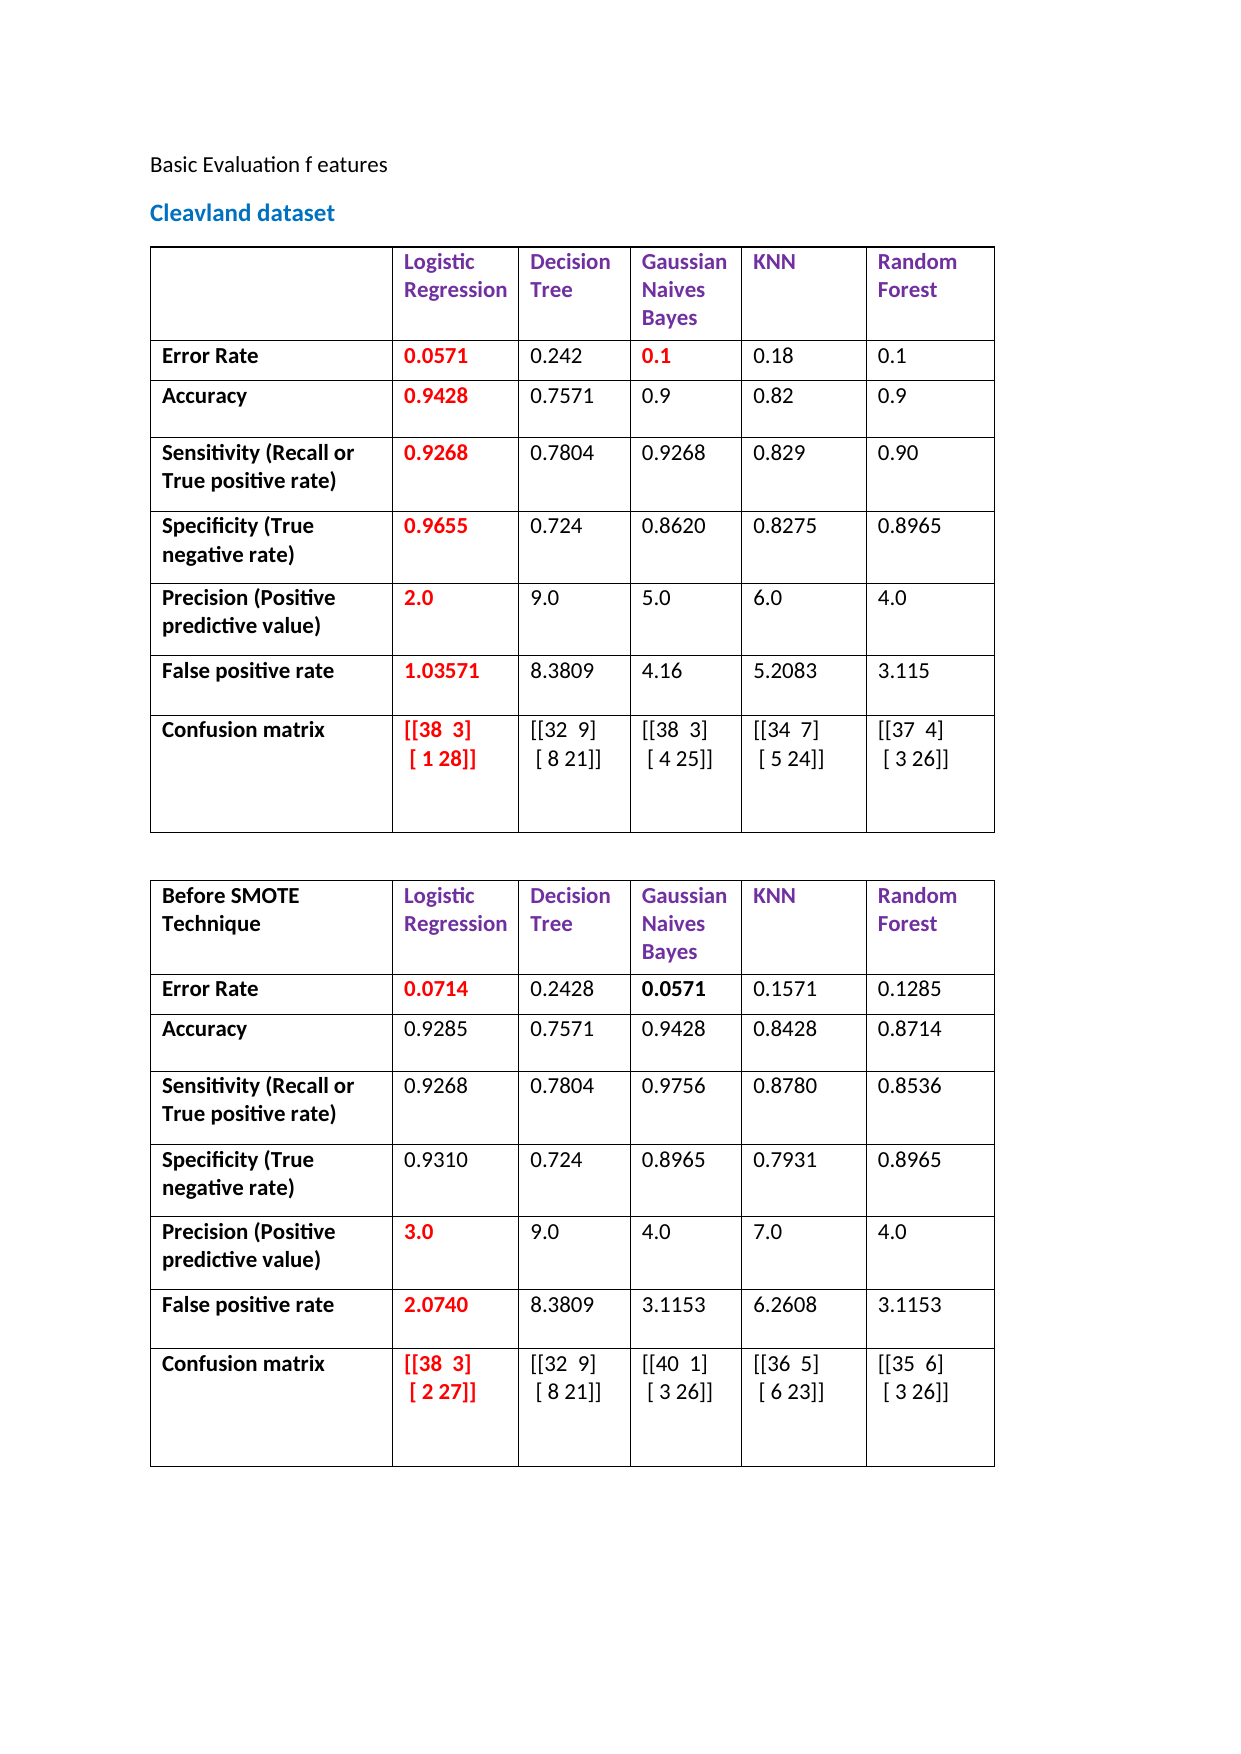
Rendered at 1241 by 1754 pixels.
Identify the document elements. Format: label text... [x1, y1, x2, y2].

table_cell 0.8275 [742, 512, 866, 582]
table_cell 3.1153 [867, 1290, 994, 1348]
table_cell 0.7571 [519, 1015, 630, 1071]
table_cell 0.8780 [742, 1072, 866, 1144]
table_cell 6.0 [742, 584, 866, 655]
table_header Decision Tree [519, 248, 630, 340]
table_cell 4.0 [867, 1217, 994, 1289]
table_cell 0.0714 [393, 975, 518, 1013]
table_cell 3.1153 [631, 1290, 741, 1348]
table_cell [[35 6] [ 3 26]] [867, 1349, 994, 1466]
table_cell 3.115 [867, 656, 994, 714]
table_header Logistic Regression [393, 881, 518, 973]
table_cell Confusion matrix [151, 1349, 392, 1466]
table_cell [[36 5] [ 6 23]] [742, 1349, 866, 1466]
table_cell [[40 1] [ 3 26]] [631, 1349, 741, 1466]
table_cell 8.3809 [519, 656, 630, 714]
table_cell [[38 3] [ 2 27]] [393, 1349, 518, 1466]
table_cell 6.2608 [742, 1290, 866, 1348]
table_cell 0.0571 [393, 341, 518, 380]
table_header Logistic Regression [393, 248, 518, 340]
table_header Gaussian Naives Bayes [631, 881, 741, 973]
table_cell [[37 4] [ 3 26]] [867, 716, 994, 832]
text Basic Evaluation f eatures [150, 150, 1090, 178]
table_cell 0.7804 [519, 438, 630, 511]
table_cell 2.0 [393, 584, 518, 655]
table_cell 0.9268 [393, 1072, 518, 1144]
table_cell 3.0 [393, 1217, 518, 1289]
table_cell Precision (Positive predictive value) [151, 584, 392, 655]
table_cell [[32 9] [ 8 21]] [519, 716, 630, 832]
table_cell 0.8536 [867, 1072, 994, 1144]
table_cell 0.724 [519, 512, 630, 582]
table_cell 1.03571 [393, 656, 518, 714]
table_cell 0.829 [742, 438, 866, 511]
table_cell 9.0 [519, 584, 630, 655]
table_header Gaussian Naives Bayes [631, 248, 741, 340]
table_cell 0.9268 [631, 438, 741, 511]
table_cell 0.9655 [393, 512, 518, 582]
table_cell 7.0 [742, 1217, 866, 1289]
table_cell Accuracy [151, 1015, 392, 1071]
table_cell 0.8620 [631, 512, 741, 582]
table_cell 5.2083 [742, 656, 866, 714]
table_cell 0.1 [867, 341, 994, 380]
table_cell 0.7804 [519, 1072, 630, 1144]
table_cell 0.9 [867, 381, 994, 437]
table_cell [[38 3] [ 1 28]] [393, 716, 518, 832]
table_cell 0.7931 [742, 1145, 866, 1216]
table_cell Specificity (True negative rate) [151, 1145, 392, 1216]
table_cell Precision (Positive predictive value) [151, 1217, 392, 1289]
table_cell Sensitivity (Recall or True positive rate) [151, 438, 392, 511]
table_cell 4.16 [631, 656, 741, 714]
table_header [151, 248, 392, 340]
table_cell 0.9756 [631, 1072, 741, 1144]
table_cell [[34 7] [ 5 24]] [742, 716, 866, 832]
table_cell 2.0740 [393, 1290, 518, 1348]
table_cell 0.9428 [631, 1015, 741, 1071]
table_cell 0.7571 [519, 381, 630, 437]
table_cell 5.0 [631, 584, 741, 655]
table_cell Specificity (True negative rate) [151, 512, 392, 582]
table_cell 0.1571 [742, 975, 866, 1013]
table_cell 0.0571 [631, 975, 741, 1013]
table_header Decision Tree [519, 881, 630, 973]
table_cell 0.8714 [867, 1015, 994, 1071]
table_cell 4.0 [631, 1217, 741, 1289]
table_cell 0.8965 [867, 512, 994, 582]
text Cleavland dataset [150, 197, 1090, 227]
table_cell 0.1 [631, 341, 741, 380]
table_cell 8.3809 [519, 1290, 630, 1348]
table_header KNN [742, 248, 866, 340]
table_cell Sensitivity (Recall or True positive rate) [151, 1072, 392, 1144]
table_cell 9.0 [519, 1217, 630, 1289]
table_cell False positive rate [151, 1290, 392, 1348]
table_cell Error Rate [151, 341, 392, 380]
table_header Before SMOTE Technique [151, 881, 392, 973]
table_cell 0.2428 [519, 975, 630, 1013]
table_header KNN [742, 881, 866, 973]
table_header Random Forest [867, 248, 994, 340]
table_cell Error Rate [151, 975, 392, 1013]
table_cell 0.8965 [867, 1145, 994, 1216]
table_cell 0.9310 [393, 1145, 518, 1216]
table_cell 0.9428 [393, 381, 518, 437]
table_cell 0.1285 [867, 975, 994, 1013]
table_cell 0.9 [631, 381, 741, 437]
table_cell 0.9285 [393, 1015, 518, 1071]
table_cell False positive rate [151, 656, 392, 714]
table_cell 0.9268 [393, 438, 518, 511]
table_cell 0.90 [867, 438, 994, 511]
table_cell 0.724 [519, 1145, 630, 1216]
table_cell [[38 3] [ 4 25]] [631, 716, 741, 832]
table_cell Confusion matrix [151, 716, 392, 832]
table_cell 0.82 [742, 381, 866, 437]
table_cell [[32 9] [ 8 21]] [519, 1349, 630, 1466]
table_header Random Forest [867, 881, 994, 973]
table_cell Accuracy [151, 381, 392, 437]
table_cell 0.18 [742, 341, 866, 380]
table_cell 0.8965 [631, 1145, 741, 1216]
table_cell 0.242 [519, 341, 630, 380]
table_cell 0.8428 [742, 1015, 866, 1071]
table_cell 4.0 [867, 584, 994, 655]
